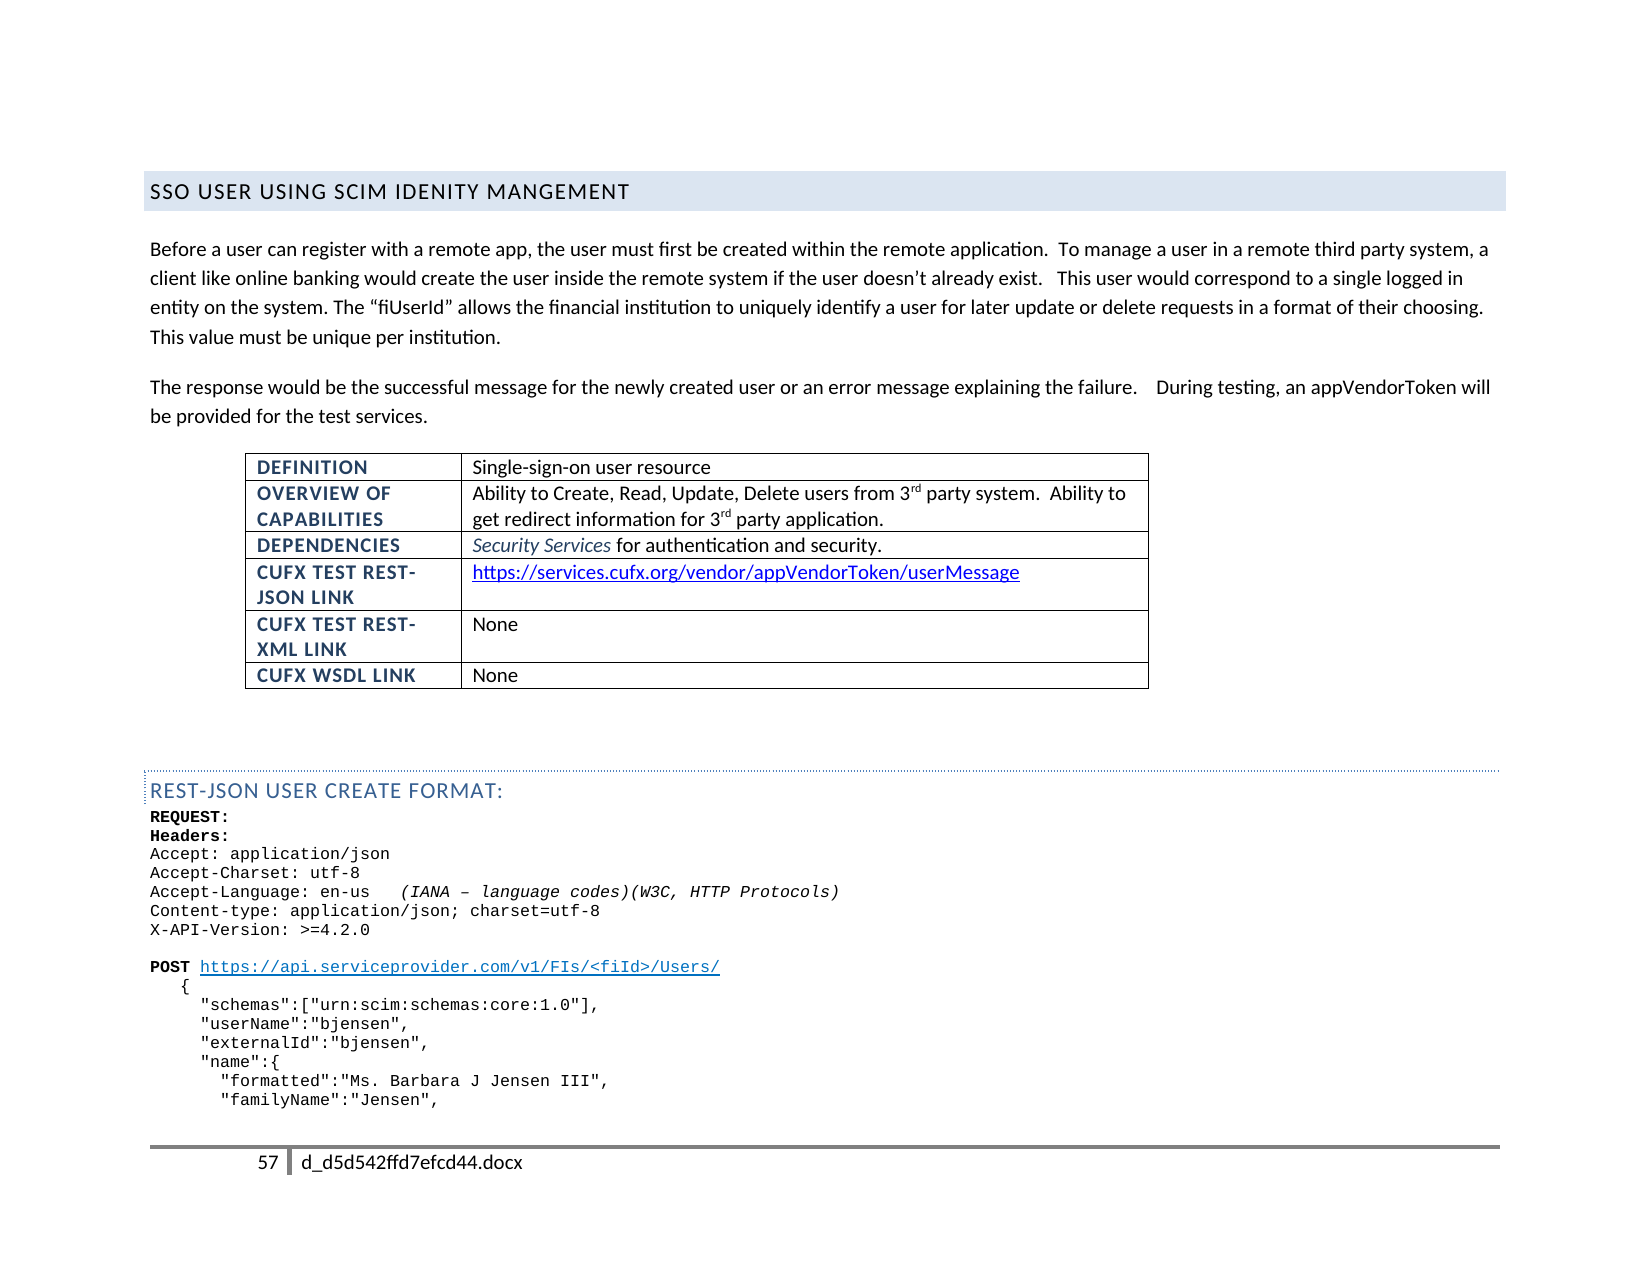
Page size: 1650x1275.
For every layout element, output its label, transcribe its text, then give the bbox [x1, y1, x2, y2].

subtitle SSO User using SCIM idenity mangement [150, 177, 1500, 205]
text "name":{ [150, 1053, 1500, 1072]
text Before a user can register with a remote app, the user must first be created within the remote application. To manage a user in a remote third party system, a client like online banking would create the user inside the remote system if the user doesn’t already exist. This user would correspond to a single logged in entity on the system. The “fiUserId” allows the financial institution to uniquely identify a user for later update or delete requests in a format of their choosing. This value must be unique per institution. [150, 236, 1500, 349]
table_cell Overview of Capabilities [246, 481, 461, 531]
subtitle REST-JSON User Create format: [144, 770, 1500, 804]
text Headers: [150, 827, 1500, 846]
table_cell Ability to Create, Read, Update, Delete users from 3rd party system. Ability to get redirect information for 3rd party application. [462, 481, 1148, 531]
text REQUEST: [150, 808, 1500, 827]
text "externalId":"bjensen", [150, 1034, 1500, 1053]
table_cell None [462, 663, 1148, 688]
table_header Single-sign-on user resource [462, 454, 1148, 479]
table_cell None [462, 611, 1148, 662]
table_cell CUFX TEST REST-JSON LINK [246, 559, 461, 610]
table_header Definition [246, 454, 461, 479]
table_cell CUFX WSDL LINK [246, 663, 461, 688]
text Accept-Language: en-us (IANA – language codes)(W3C, HTTP Protocols) [150, 884, 1500, 902]
table_cell Security Services for authentication and security. [462, 532, 1148, 558]
table_cell CUFX TEST REST-XML LINK [246, 611, 461, 662]
text { [150, 978, 1500, 997]
text Accept-Charset: utf-8 [150, 865, 1500, 884]
text "formatted":"Ms. Barbara J Jensen III", [150, 1072, 1500, 1091]
text Accept: application/json [150, 846, 1500, 865]
text POST https://api.serviceprovider.com/v1/FIs/<fiId>/Users/ [150, 959, 1500, 978]
text Content-type: application/json; charset=utf-8 [150, 902, 1500, 921]
text X-API-Version: >=4.2.0 [150, 921, 1500, 940]
text "familyName":"Jensen", [150, 1091, 1500, 1110]
text The response would be the successful message for the newly created user or an error message explaining the failure. During testing, an appVendorToken will be provided for the test services. [150, 374, 1500, 428]
table_cell https://services.cufx.org/vendor/appVendorToken/userMessage [462, 559, 1148, 610]
table_cell Dependencies [246, 532, 461, 558]
text "userName":"bjensen", [150, 1016, 1500, 1034]
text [150, 997, 1500, 1016]
